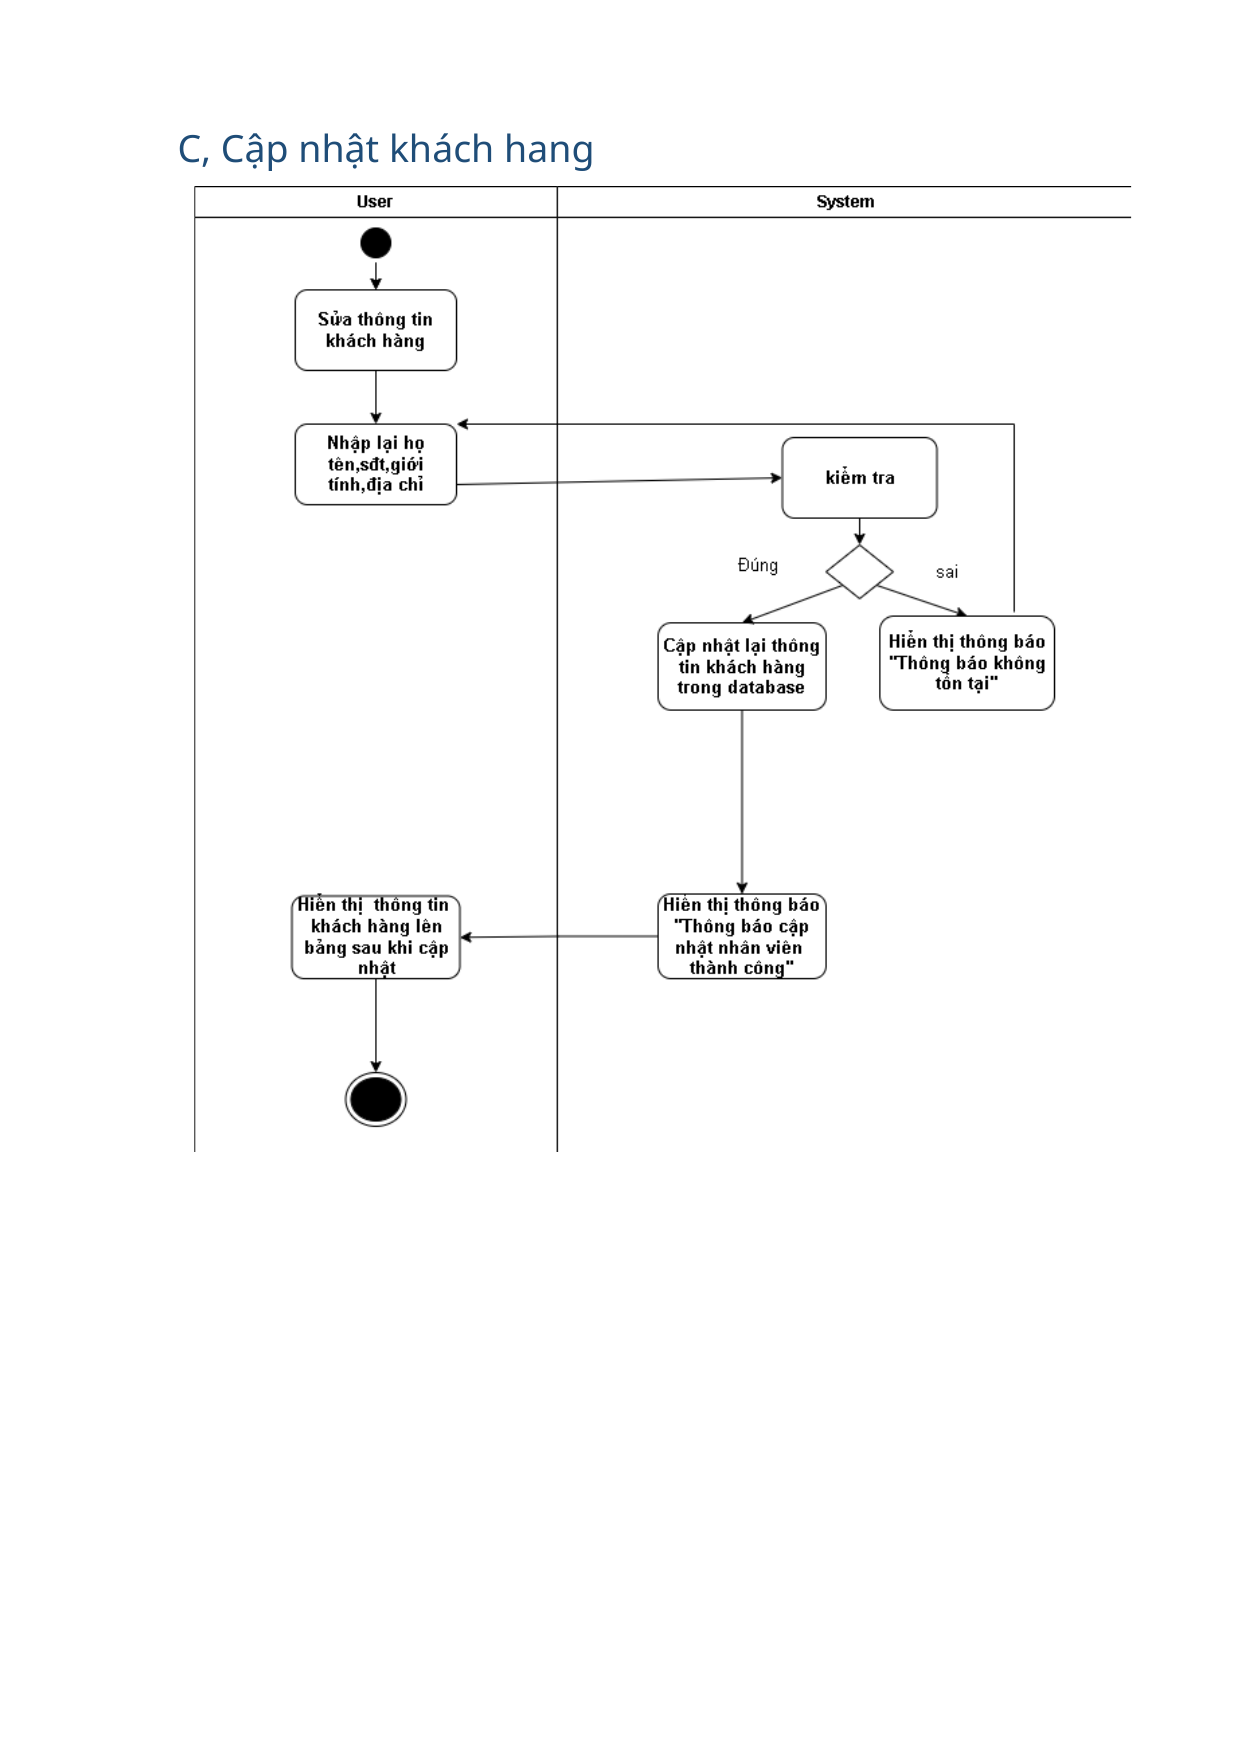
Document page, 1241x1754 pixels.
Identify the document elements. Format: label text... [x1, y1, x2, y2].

subtitle C, Cập nhật khách hang [177, 122, 1122, 173]
picture [194, 186, 1132, 1152]
